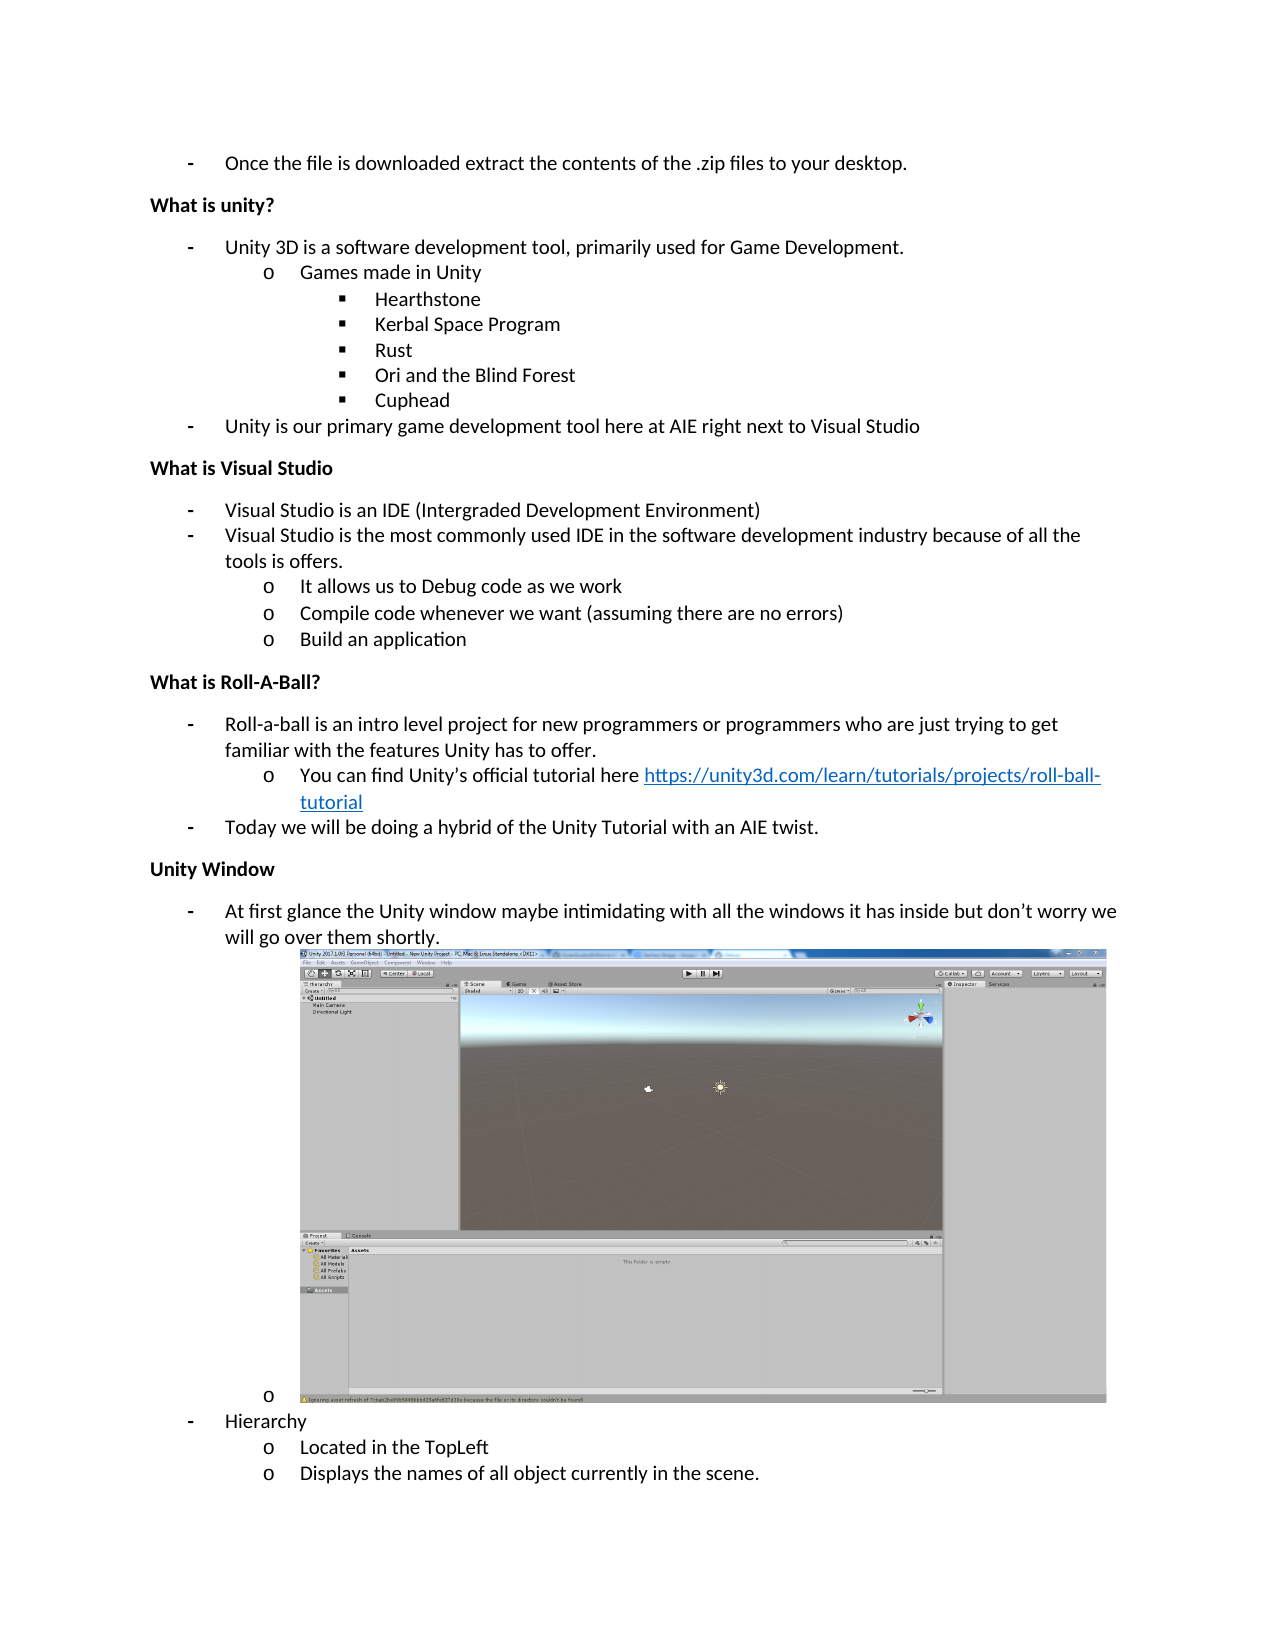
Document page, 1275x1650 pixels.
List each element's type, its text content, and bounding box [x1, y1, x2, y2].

list Located in the TopLeft [262, 1434, 1125, 1461]
list Compile code whenever we want (assuming there are no errors) [262, 600, 1125, 626]
list You can find Unity’s official tutorial here https://unity3d.com/learn/tutorials/projects/roll-ball-tutorial [262, 762, 1125, 814]
list It allows us to Debug code as we work [262, 573, 1125, 600]
list Cuphead [337, 388, 1125, 413]
list Kerbal Space Program [337, 311, 1125, 337]
list Hierarchy [187, 1409, 1125, 1434]
list Roll-a-ball is an intro level project for new programmers or programmers who are just trying to get familiar with the features Unity has to offer. [187, 712, 1125, 762]
list Hearthstone [337, 286, 1125, 311]
list Games made in Unity [262, 259, 1125, 286]
list Unity 3D is a software development tool, primarily used for Game Development. [187, 234, 1125, 259]
text Unity Window [150, 856, 1125, 882]
list Once the file is downloaded extract the contents of the .zip files to your desktop. [187, 150, 1125, 175]
list Visual Studio is an IDE (Intergraded Development Environment) [187, 497, 1125, 523]
list Unity is our primary game development tool here at AIE right next to Visual Studio [187, 413, 1125, 438]
list Today we will be doing a hybrid of the Unity Tutorial with an AIE twist. [187, 814, 1125, 840]
list Ori and the Blind Forest [337, 362, 1125, 388]
list Rust [337, 337, 1125, 362]
list Displays the names of all object currently in the scene. [262, 1461, 1125, 1487]
text What is Visual Studio [150, 455, 1125, 481]
list Visual Studio is the most commonly used IDE in the software development industry because of all the tools is offers. [187, 523, 1125, 573]
list Build an application [262, 626, 1125, 653]
text What is unity? [150, 192, 1125, 217]
picture [300, 949, 1107, 1403]
list At first glance the Unity window maybe intimidating with all the windows it has inside but don’t worry we will go over them shortly. [187, 898, 1125, 949]
text What is Roll-A-Ball? [150, 669, 1125, 695]
